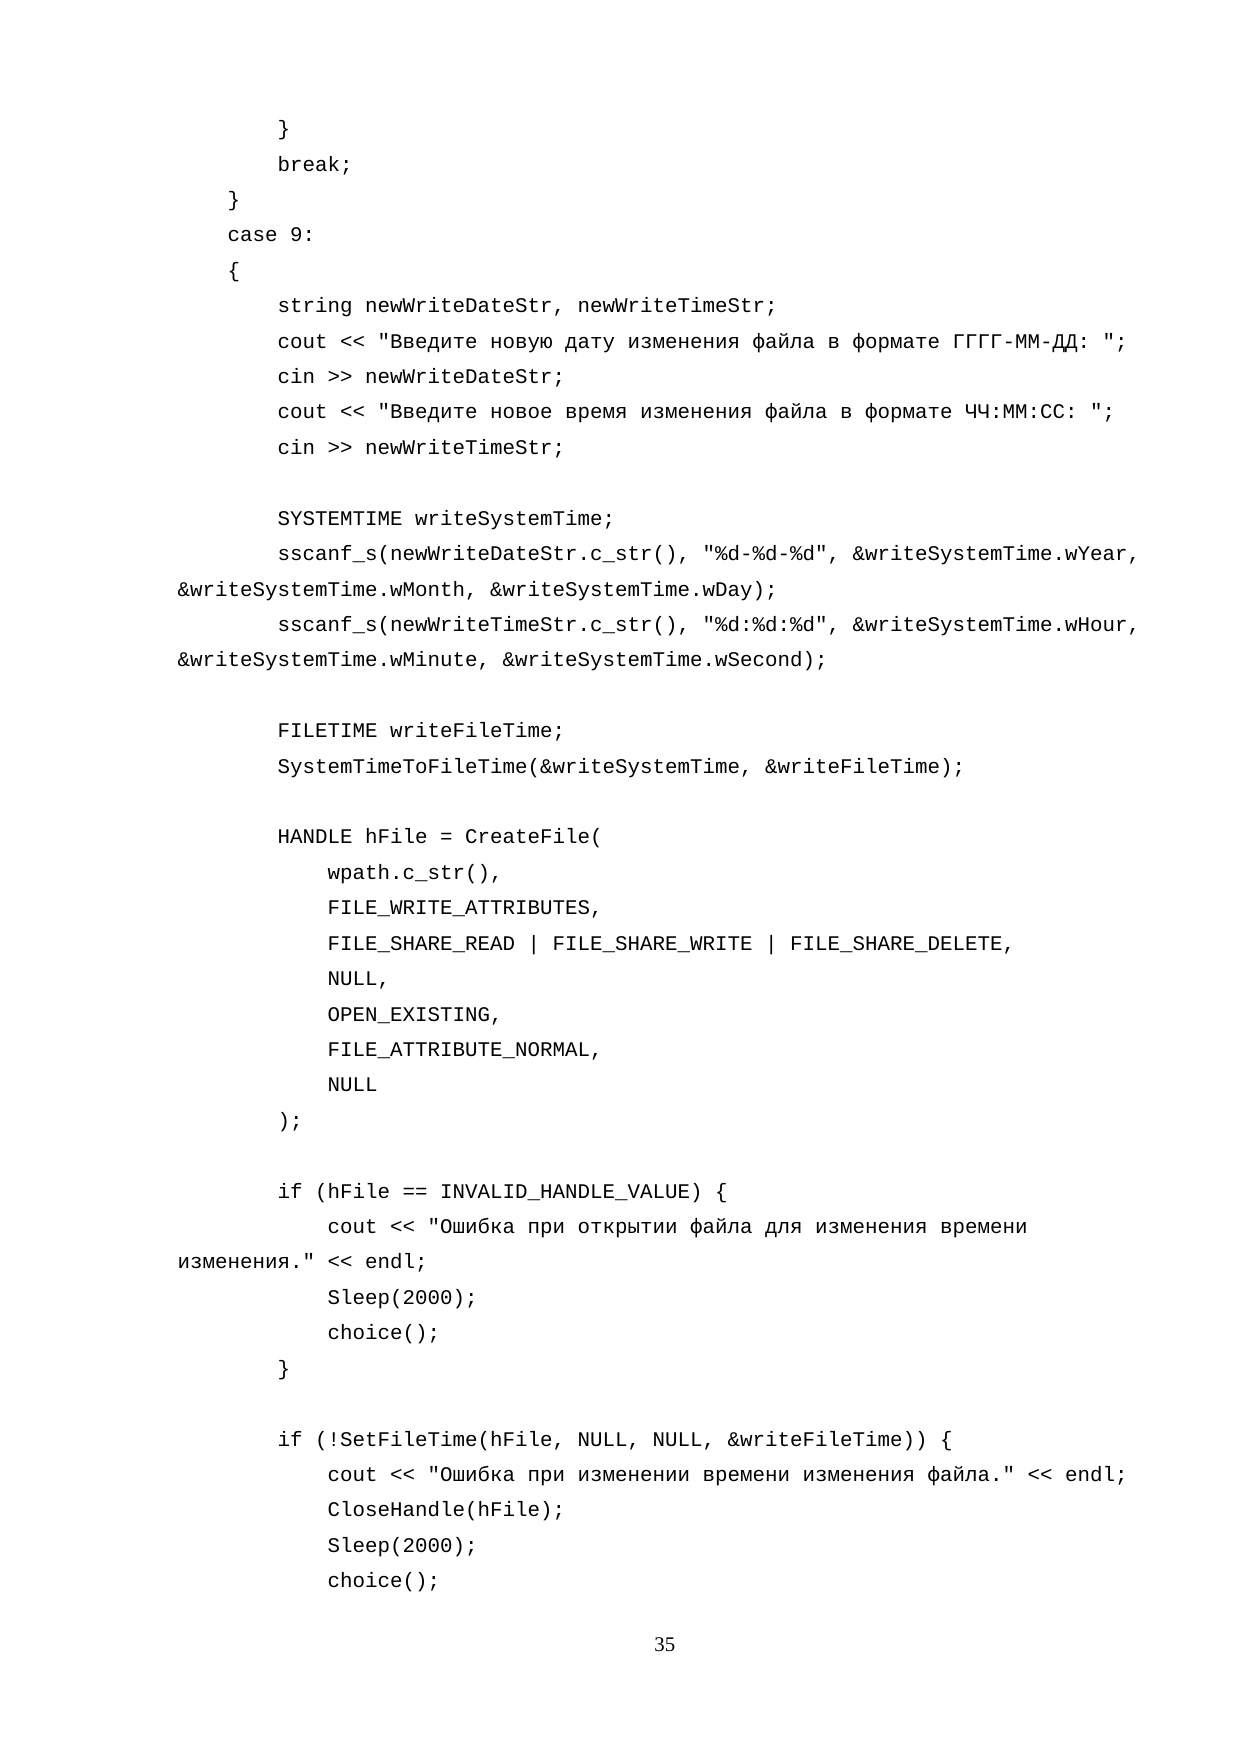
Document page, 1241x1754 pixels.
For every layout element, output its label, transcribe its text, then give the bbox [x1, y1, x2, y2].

text SYSTEMTIME writeSystemTime; [177, 508, 1152, 531]
text cout << "Введите новое время изменения файла в формате ЧЧ:MM:СС: "; [177, 401, 1152, 425]
text OPEN_EXISTING, [177, 1003, 1152, 1027]
text FILE_ATTRIBUTE_NORMAL, [177, 1039, 1152, 1063]
text cout << "Ошибка при изменении времени изменения файла." << endl; [177, 1464, 1152, 1488]
text CloseHandle(hFile); [177, 1499, 1152, 1523]
text } [177, 1358, 1152, 1381]
text cin >> newWriteDateStr; [177, 366, 1152, 390]
text Sleep(2000); [177, 1535, 1152, 1558]
text cout << "Ошибка при открытии файла для изменения времени изменения." << endl; [177, 1216, 1152, 1275]
text choice(); [177, 1570, 1152, 1594]
text FILE_WRITE_ATTRIBUTES, [177, 897, 1152, 921]
text sscanf_s(newWriteTimeStr.c_str(), "%d:%d:%d", &writeSystemTime.wHour, &writeSystemTime.wMinute, &writeSystemTime.wSecond); [177, 614, 1152, 673]
text if (!SetFileTime(hFile, NULL, NULL, &writeFileTime)) { [177, 1428, 1152, 1452]
text NULL, [177, 968, 1152, 992]
text NULL [177, 1074, 1152, 1098]
text choice(); [177, 1322, 1152, 1346]
text { [177, 260, 1152, 283]
text break; [177, 153, 1152, 177]
text cin >> newWriteTimeStr; [177, 437, 1152, 461]
text cout << "Введите новую дату изменения файла в формате ГГГГ-MM-ДД: "; [177, 331, 1152, 354]
text sscanf_s(newWriteDateStr.c_str(), "%d-%d-%d", &writeSystemTime.wYear, &writeSystemTime.wMonth, &writeSystemTime.wDay); [177, 543, 1152, 602]
text } [177, 189, 1152, 213]
text } [177, 118, 1152, 142]
text FILETIME writeFileTime; [177, 720, 1152, 744]
text FILE_SHARE_READ | FILE_SHARE_WRITE | FILE_SHARE_DELETE, [177, 933, 1152, 956]
text wpath.c_str(), [177, 862, 1152, 886]
text ); [177, 1110, 1152, 1133]
text SystemTimeToFileTime(&writeSystemTime, &writeFileTime); [177, 756, 1152, 779]
text Sleep(2000); [177, 1287, 1152, 1311]
text if (hFile == INVALID_HANDLE_VALUE) { [177, 1181, 1152, 1204]
text HANDLE hFile = CreateFile( [177, 826, 1152, 850]
text case 9: [177, 224, 1152, 248]
text string newWriteDateStr, newWriteTimeStr; [177, 295, 1152, 319]
